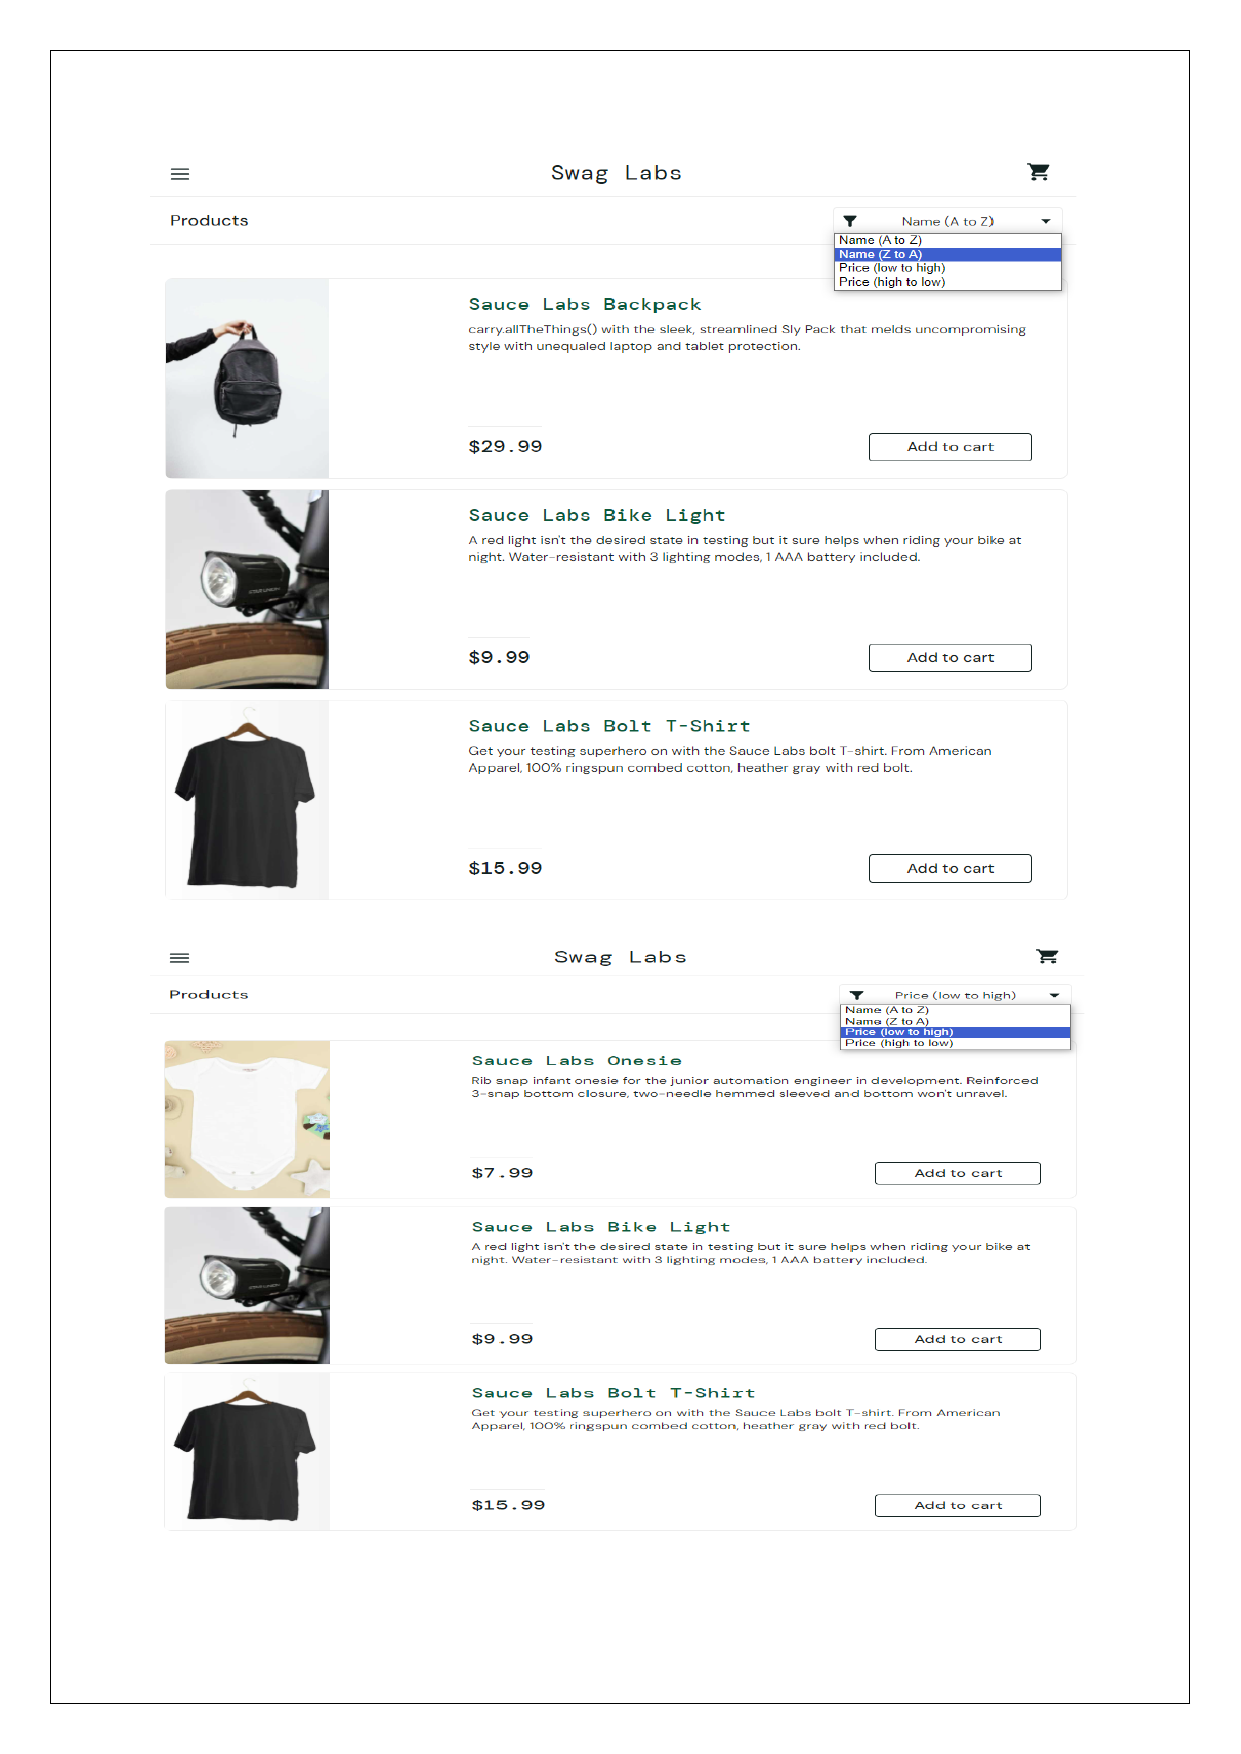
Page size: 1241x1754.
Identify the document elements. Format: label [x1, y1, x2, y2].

picture [150, 940, 1085, 1535]
picture [150, 150, 1077, 910]
